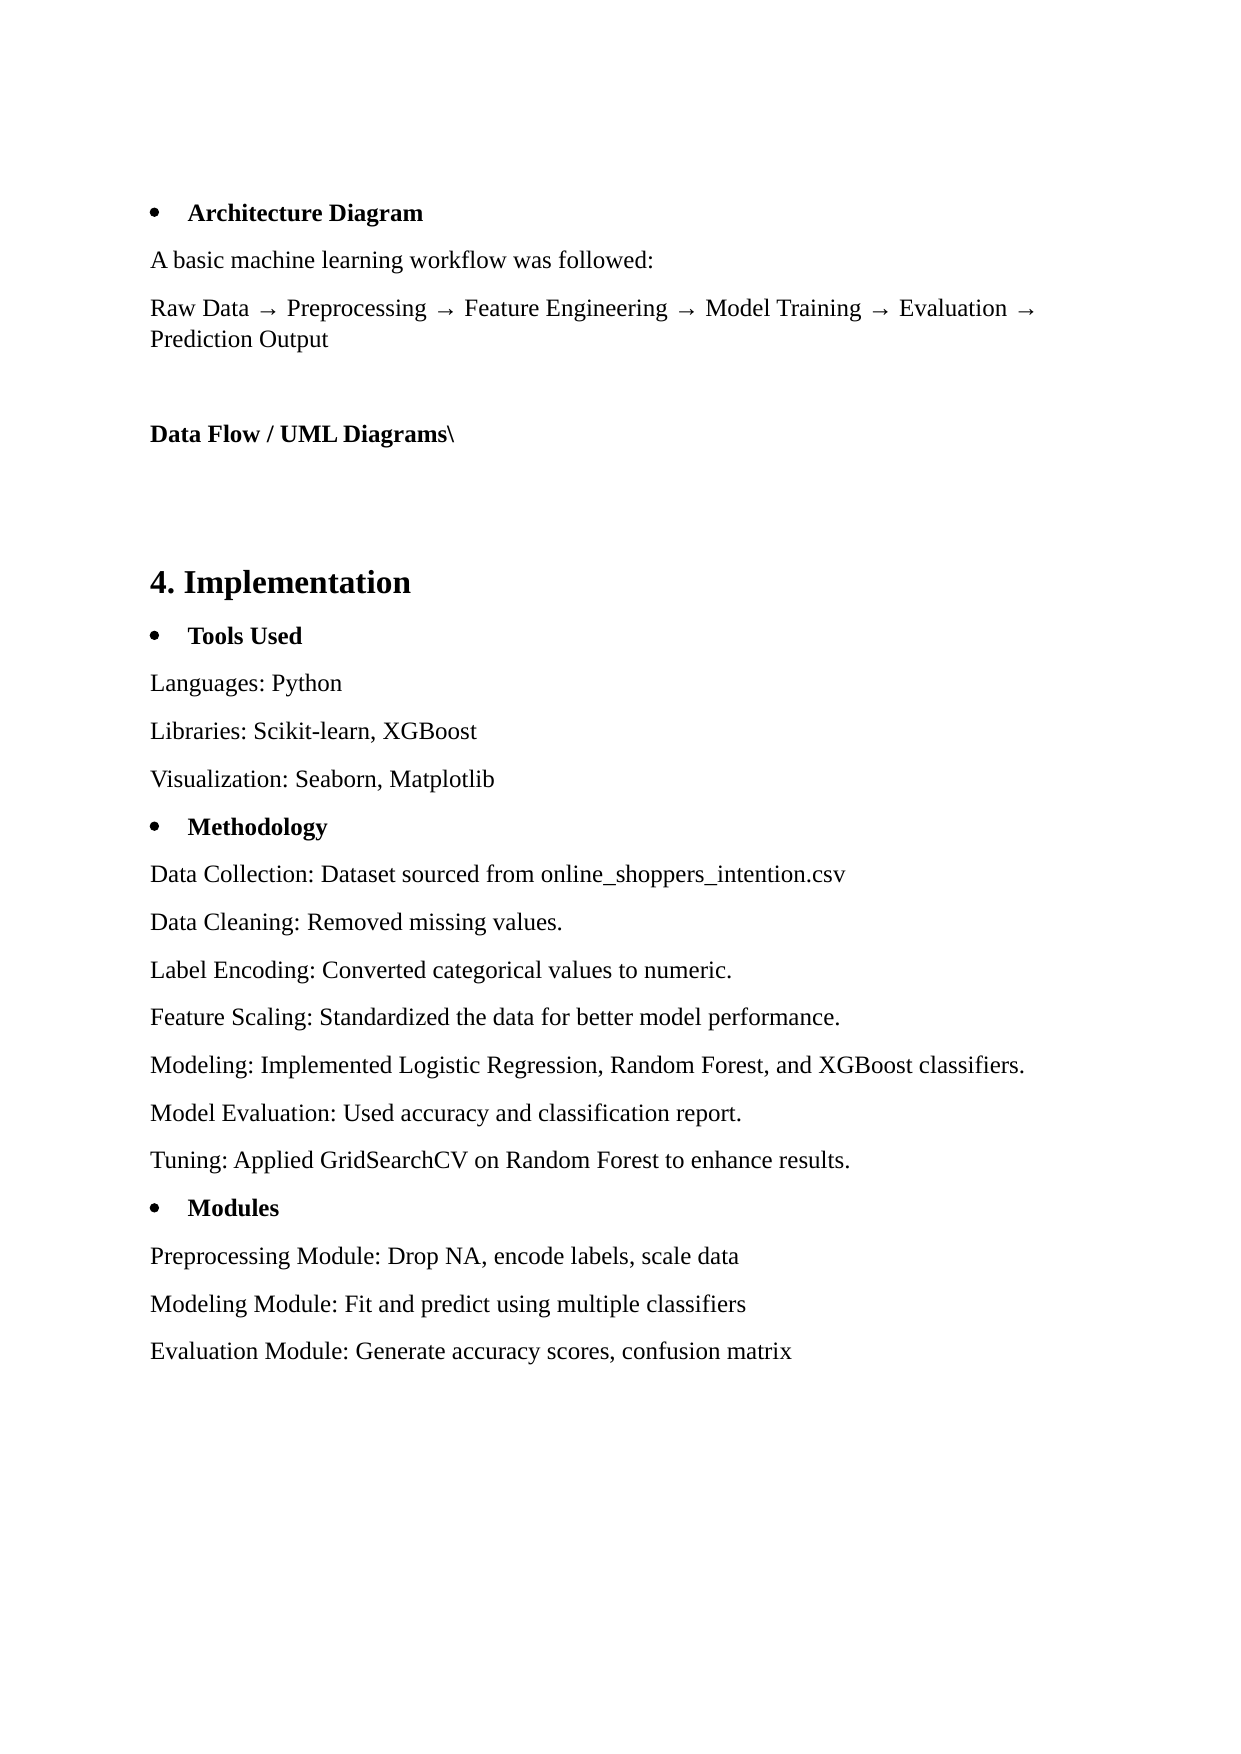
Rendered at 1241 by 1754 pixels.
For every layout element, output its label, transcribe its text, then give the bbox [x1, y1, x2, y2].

text A basic machine learning workflow was followed: [150, 245, 1090, 274]
list Modules [150, 1193, 1090, 1222]
text Tuning: Applied GridSearchCV on Random Forest to enhance results. [150, 1146, 1090, 1174]
text Modeling: Implemented Logistic Regression, Random Forest, and XGBoost classifiers. [150, 1050, 1090, 1079]
list Architecture Diagram [150, 198, 1090, 226]
text Visualization: Seaborn, Matplotlib [150, 764, 1090, 793]
text Preprocessing Module: Drop NA, encode labels, scale data [150, 1241, 1090, 1270]
text Model Evaluation: Used accuracy and classification report. [150, 1098, 1090, 1127]
text Evaluation Module: Generate accuracy scores, confusion matrix [150, 1336, 1090, 1365]
text Libraries: Scikit-learn, XGBoost [150, 716, 1090, 745]
text Raw Data → Preprocessing → Feature Engineering → Model Training → Evaluation → Prediction Output [150, 293, 1090, 353]
text 4. Implementation [150, 563, 1090, 601]
text Feature Scaling: Standardized the data for better model performance. [150, 1002, 1090, 1031]
text Data Cleaning: Removed missing values. [150, 907, 1090, 936]
text Data Flow / UML Diagrams\ [150, 419, 1090, 448]
text Label Encoding: Converted categorical values to numeric. [150, 955, 1090, 983]
list Methodology [150, 812, 1090, 840]
text Data Collection: Dataset sourced from online_shoppers_intention.csv [150, 859, 1090, 888]
list Tools Used [150, 621, 1090, 649]
text Modeling Module: Fit and predict using multiple classifiers [150, 1289, 1090, 1317]
text Languages: Python [150, 668, 1090, 697]
